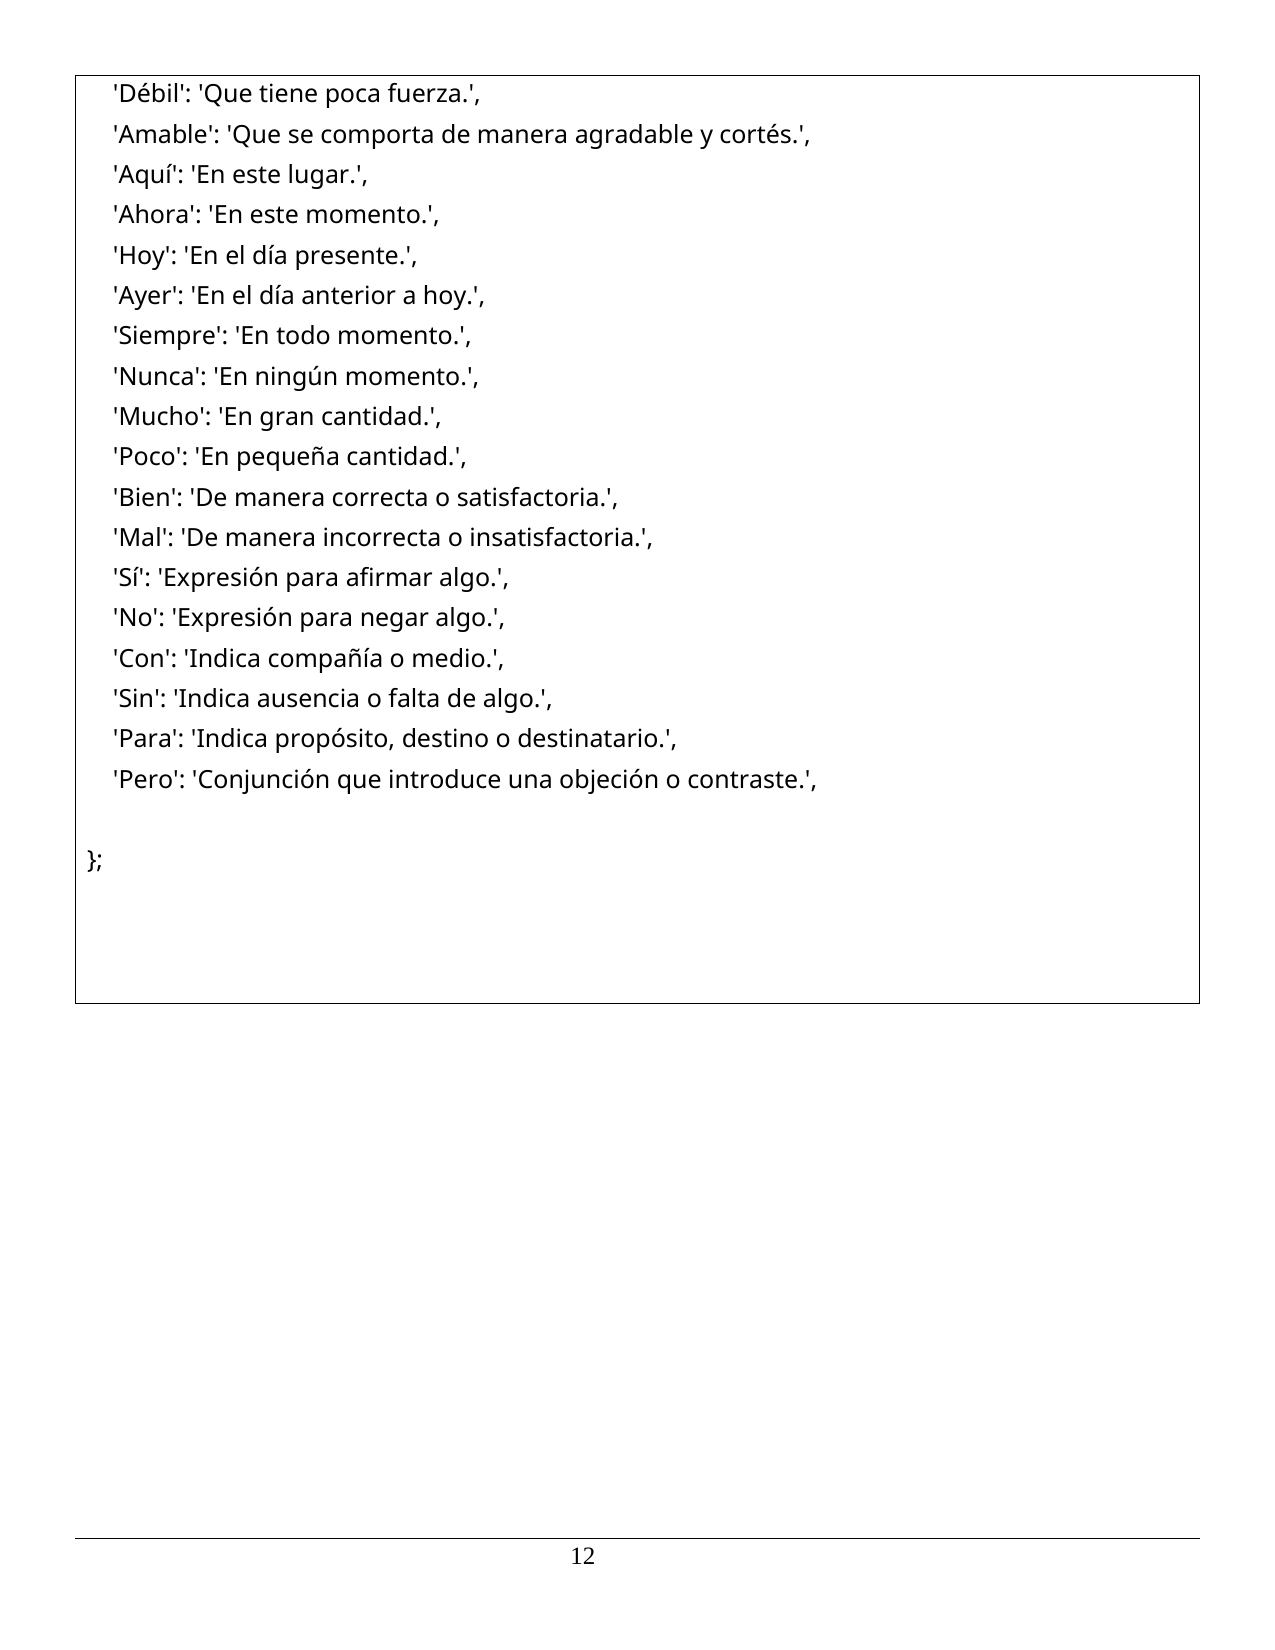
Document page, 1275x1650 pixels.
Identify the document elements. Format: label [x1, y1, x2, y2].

table_header [76, 76, 1199, 1003]
